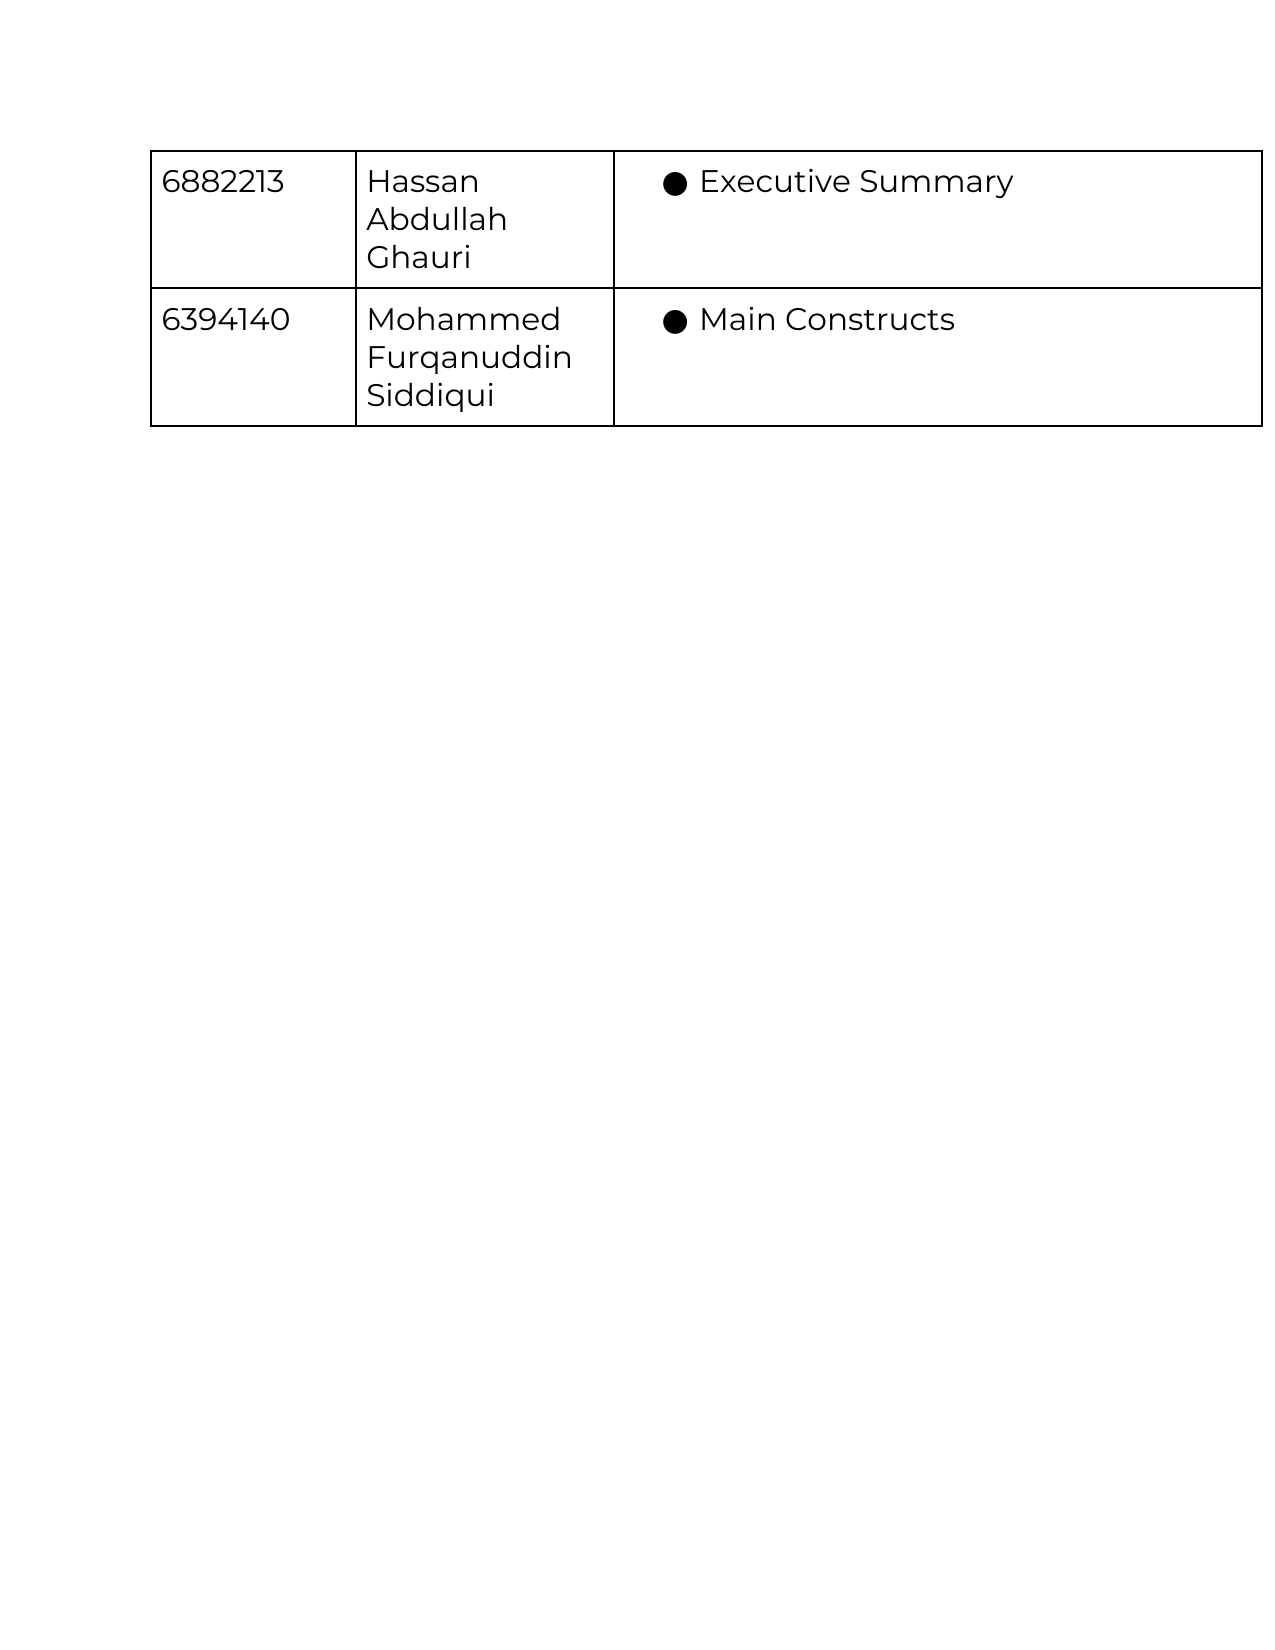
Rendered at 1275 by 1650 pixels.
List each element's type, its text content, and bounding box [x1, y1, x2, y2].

table_cell Executive Summary [615, 152, 1261, 287]
table_cell Main Constructs [615, 289, 1261, 424]
table_cell Hassan Abdullah Ghauri [357, 152, 613, 287]
table_cell 6394140 [152, 289, 355, 424]
table_cell Mohammed Furqanuddin Siddiqui [357, 289, 613, 424]
table_cell 6882213 [152, 152, 355, 287]
